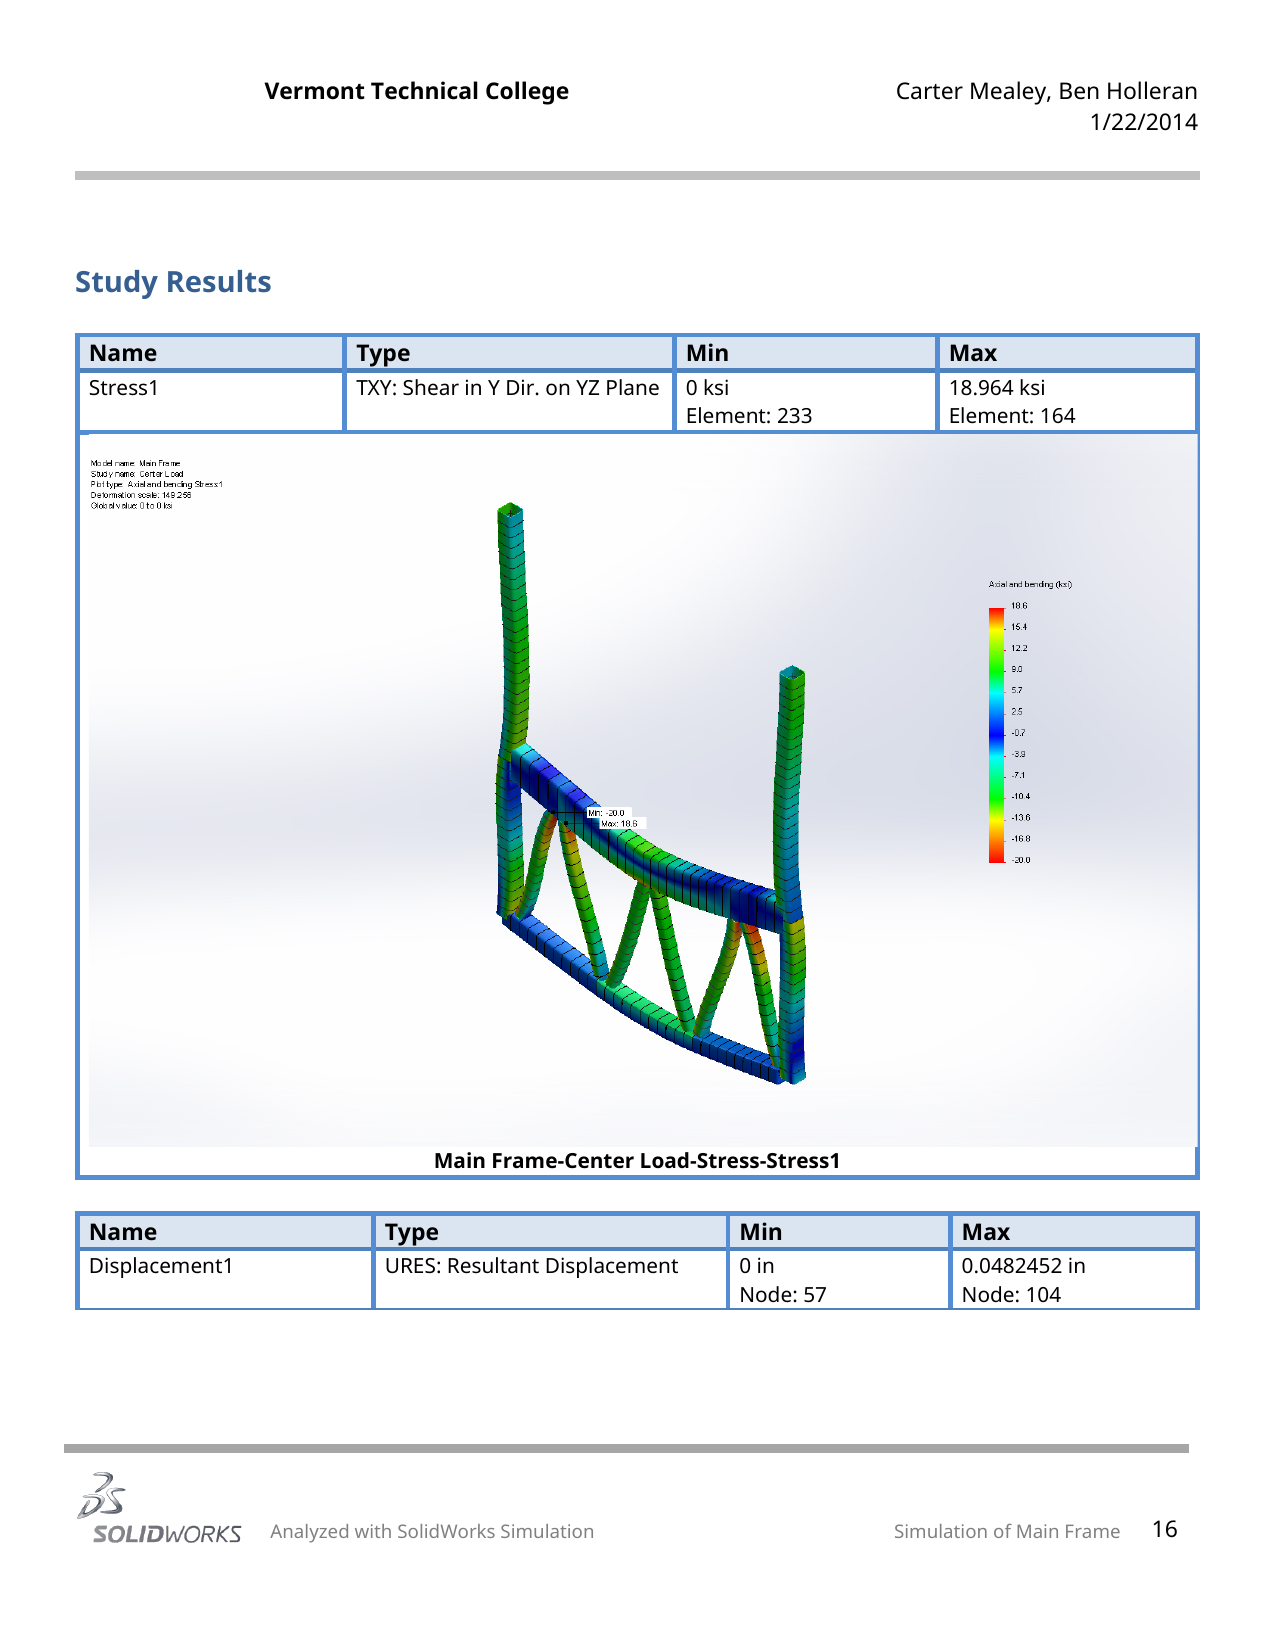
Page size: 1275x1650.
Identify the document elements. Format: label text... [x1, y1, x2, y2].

picture [75, 1453, 243, 1544]
picture [88, 434, 1198, 1147]
table_header Study Results [64, 211, 1211, 1310]
